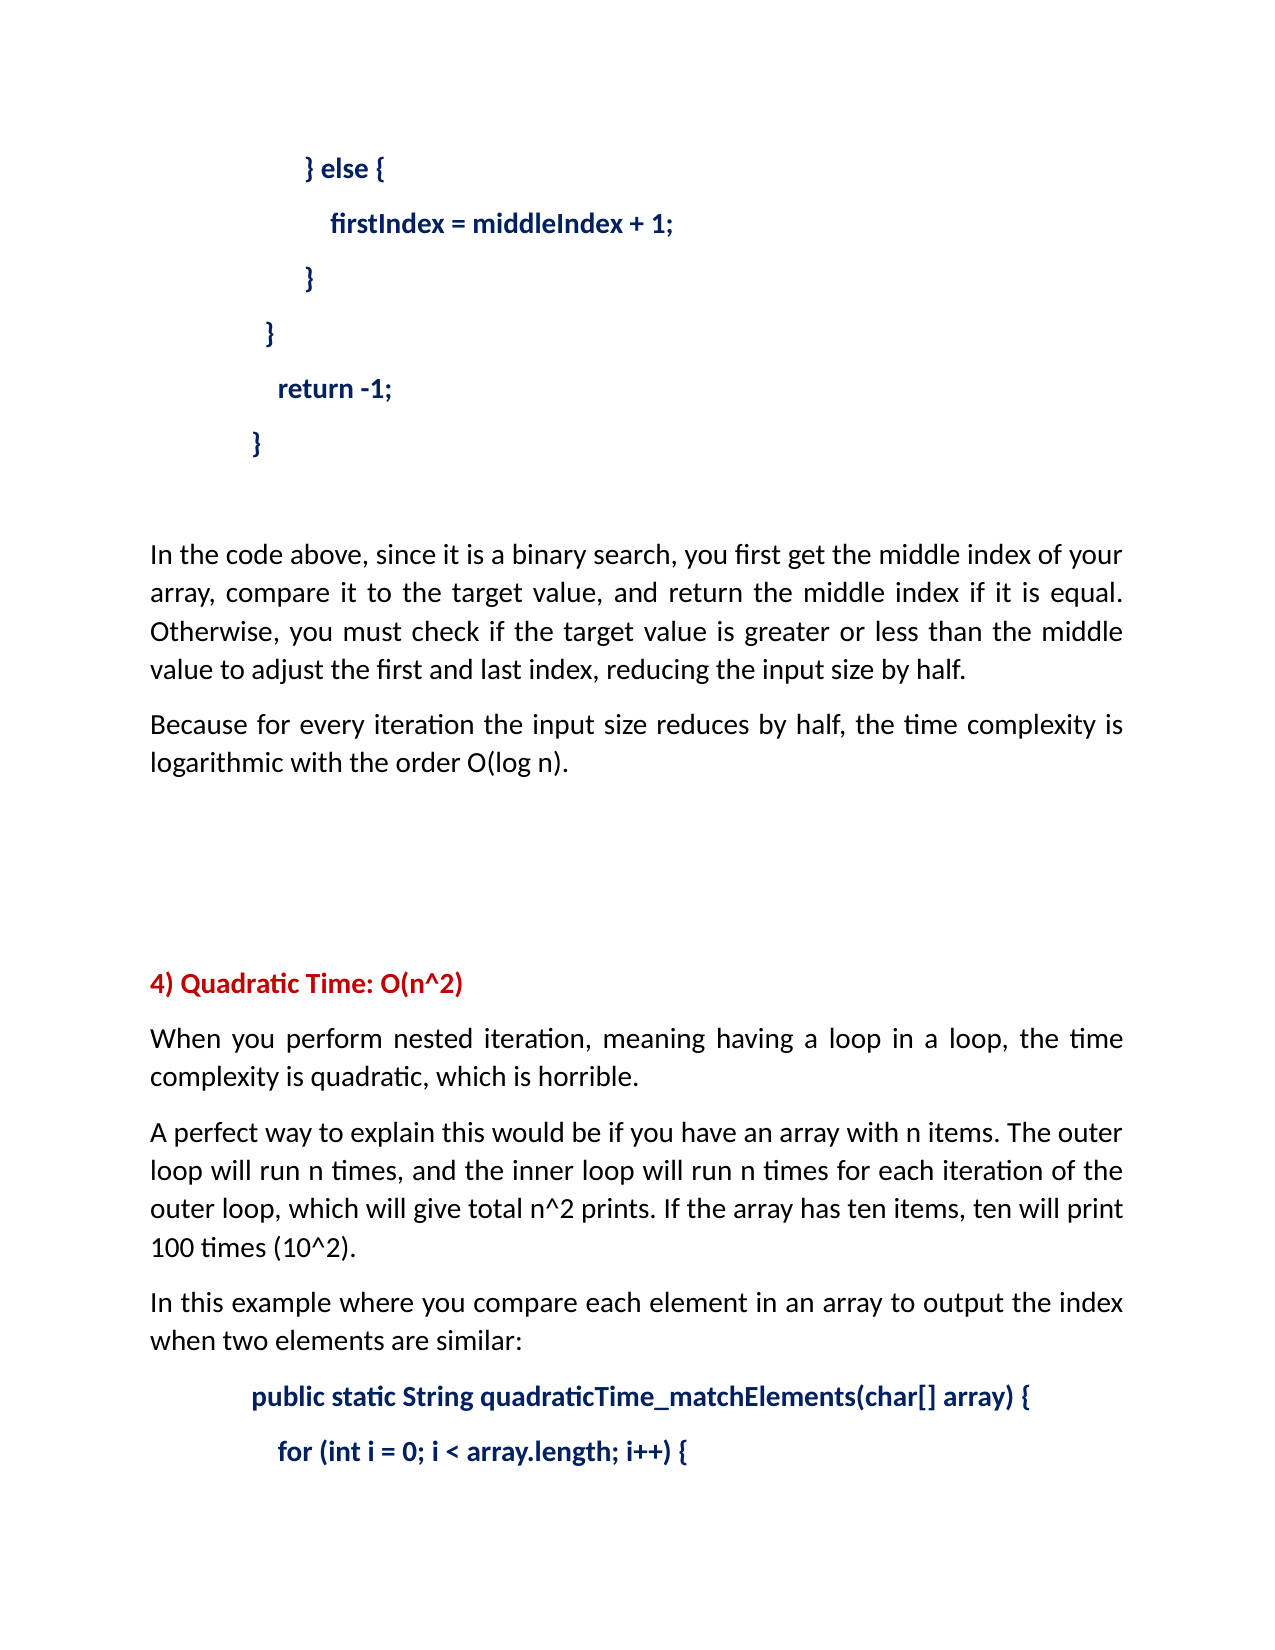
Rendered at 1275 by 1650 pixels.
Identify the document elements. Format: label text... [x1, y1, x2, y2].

text 4) Quadratic Time: O(n^2) [150, 965, 1125, 1001]
text Because for every iteration the input size reduces by half, the time complexity is logarithmic with the order O(log n). [150, 706, 1125, 780]
text In this example where you compare each element in an array to output the index when two elements are similar: [150, 1284, 1125, 1358]
text A perfect way to explain this would be if you have an array with n items. The outer loop will run n times, and the inner loop will run n times for each iteration of the outer loop, which will give total n^2 prints. If the array has ten items, ten will print 100 times (10^2). [150, 1114, 1125, 1264]
text return -1; [150, 370, 1125, 406]
text } [150, 260, 1125, 296]
text In the code above, since it is a binary search, you first get the middle index of your array, compare it to the target value, and return the middle index if it is equal. Otherwise, you must check if the target value is greater or less than the middle value to adjust the first and last index, reducing the input size by half. [150, 536, 1125, 687]
text firstIndex = middleIndex + 1; [150, 205, 1125, 241]
text public static String quadraticTime_matchElements(char[] array) { [150, 1378, 1125, 1413]
text } [150, 315, 1125, 351]
text for (int i = 0; i < array.length; i++) { [150, 1433, 1125, 1468]
text When you perform nested iteration, meaning having a loop in a loop, the time complexity is quadratic, which is horrible. [150, 1020, 1125, 1094]
text } else { [150, 150, 1125, 186]
text } [150, 426, 1125, 461]
